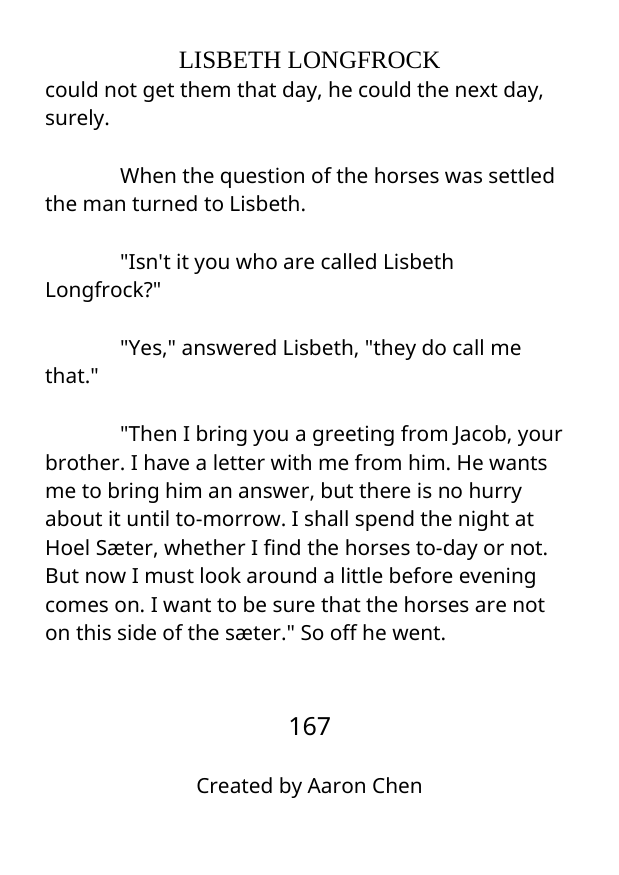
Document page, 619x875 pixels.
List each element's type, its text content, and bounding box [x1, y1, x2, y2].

text "Yes," answered Lisbeth, "they do call me that." [45, 333, 574, 390]
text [45, 75, 574, 132]
text "Isn't it you who are called Lisbeth Longfrock?" [45, 247, 574, 304]
text "Then I bring you a greeting from Jacob, your brother. I have a letter with me from him. He wants me to bring him an answer, but there is no hurry about it until to-morrow. I shall spend the night at Hoel Sæter, whether I find the horses to-day or not. But now I must look around a little before evening comes on. I want to be sure that the horses are not on this side of the sæter." So off he went. [45, 419, 574, 647]
text When the question of the horses was settled the man turned to Lisbeth. [45, 161, 574, 218]
